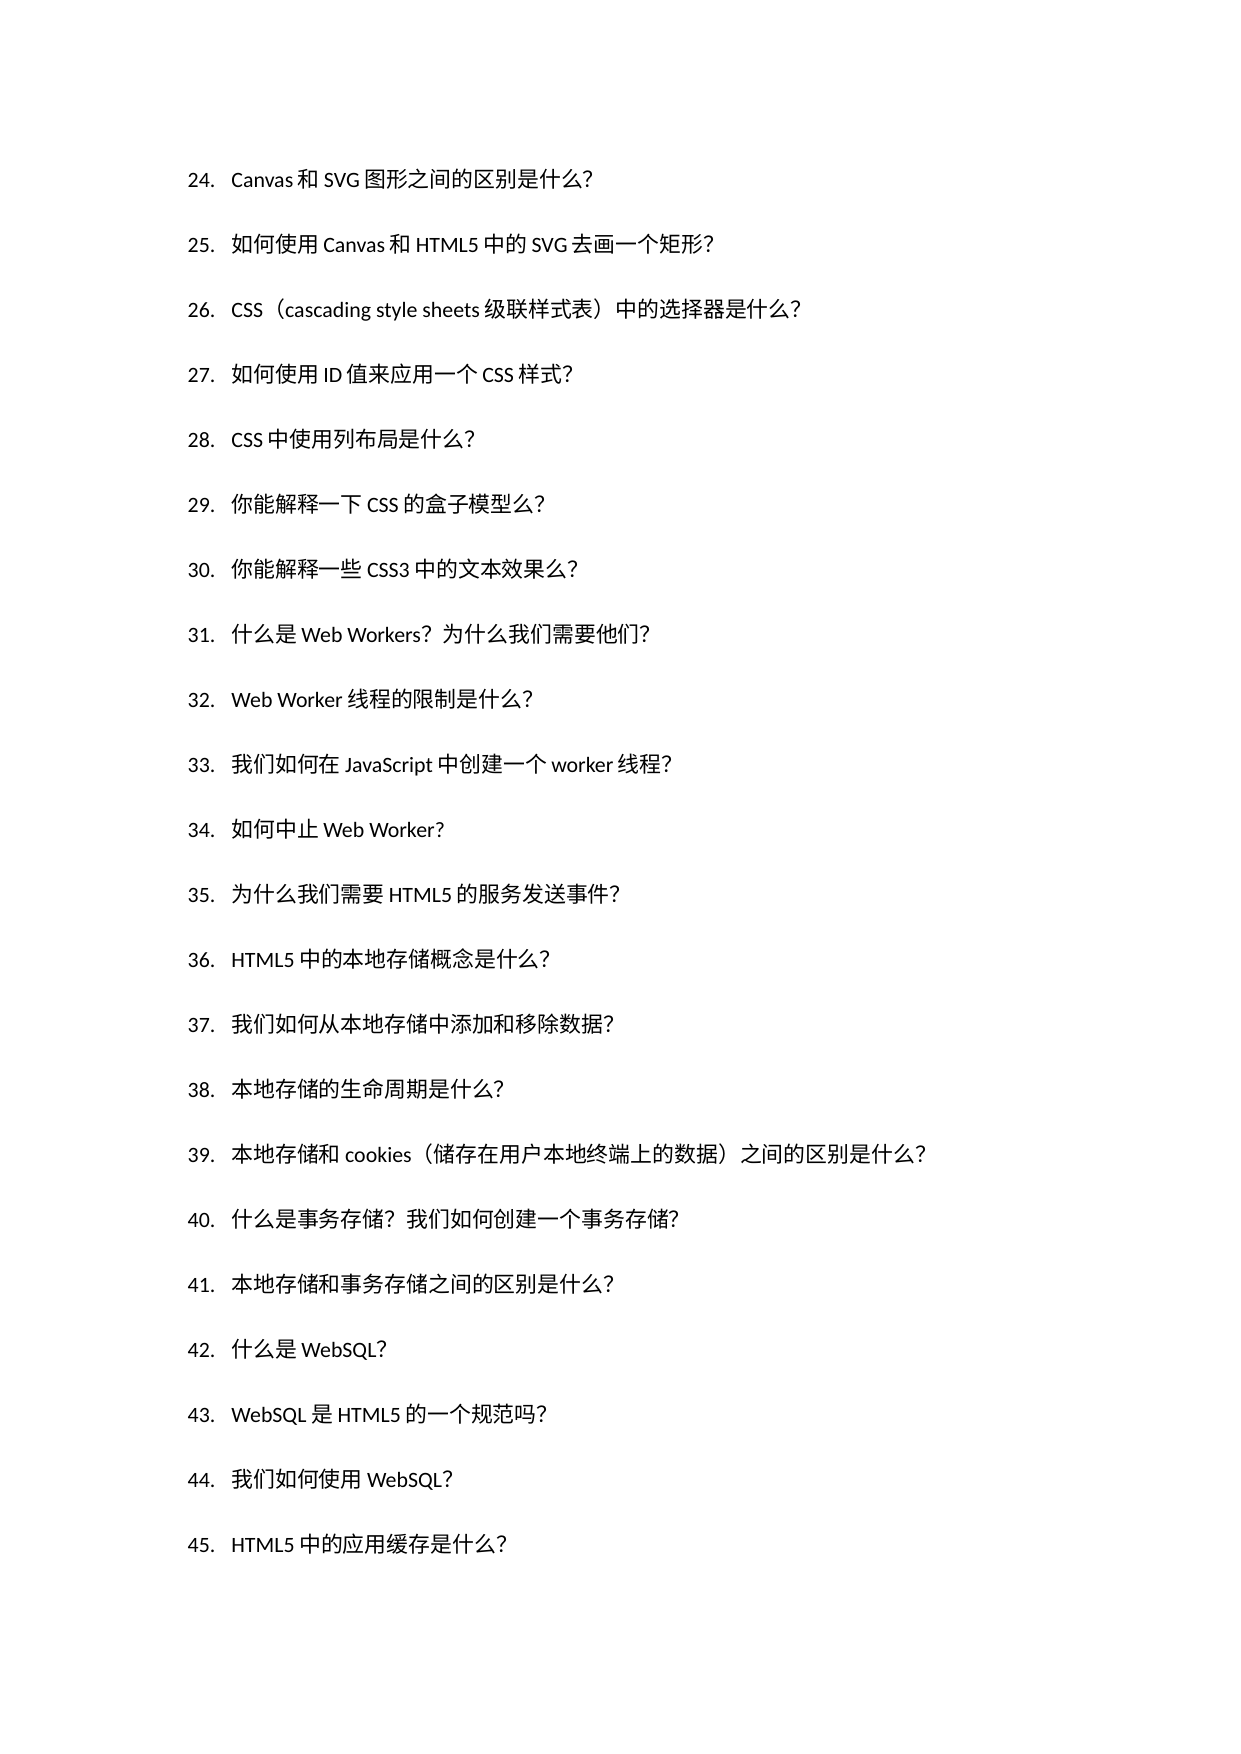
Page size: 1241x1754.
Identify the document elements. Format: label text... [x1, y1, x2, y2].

list 本地存储的生命周期是什么？ [187, 1072, 1053, 1104]
list 本地存储和cookies（储存在用户本地终端上的数据）之间的区别是什么？ [187, 1137, 1053, 1169]
list 我们如何在JavaScript中创建一个worker线程？ [187, 747, 1053, 779]
list 为什么我们需要HTML5的服务发送事件？ [187, 877, 1053, 909]
list WebSQL 是HTML5的一个规范吗？ [187, 1397, 1053, 1429]
list 如何中止Web Worker? [187, 812, 1053, 844]
list 如何使用ID值来应用一个CSS样式？ [187, 357, 1053, 389]
list 什么是Web Workers？为什么我们需要他们？ [187, 617, 1053, 649]
list 你能解释一些CSS3中的文本效果么？ [187, 552, 1053, 584]
list CSS中使用列布局是什么？ [187, 422, 1053, 454]
list 什么是事务存储？我们如何创建一个事务存储？ [187, 1202, 1053, 1234]
list HTML5中的本地存储概念是什么？ [187, 942, 1053, 974]
list 本地存储和事务存储之间的区别是什么？ [187, 1267, 1053, 1299]
list 我们如何使用WebSQL？ [187, 1462, 1053, 1494]
list 我们如何从本地存储中添加和移除数据？ [187, 1007, 1053, 1039]
list 什么是WebSQL？ [187, 1332, 1053, 1364]
list 如何使用Canvas和HTML5中的SVG去画一个矩形？ [187, 227, 1053, 259]
list Web Worker线程的限制是什么？ [187, 682, 1053, 714]
list Canvas和SVG图形之间的区别是什么？ [187, 162, 1053, 194]
list CSS（cascading style sheets级联样式表）中的选择器是什么？ [187, 292, 1053, 324]
list 你能解释一下CSS的盒子模型么？ [187, 487, 1053, 519]
list HTML5中的应用缓存是什么？ [187, 1527, 1053, 1559]
